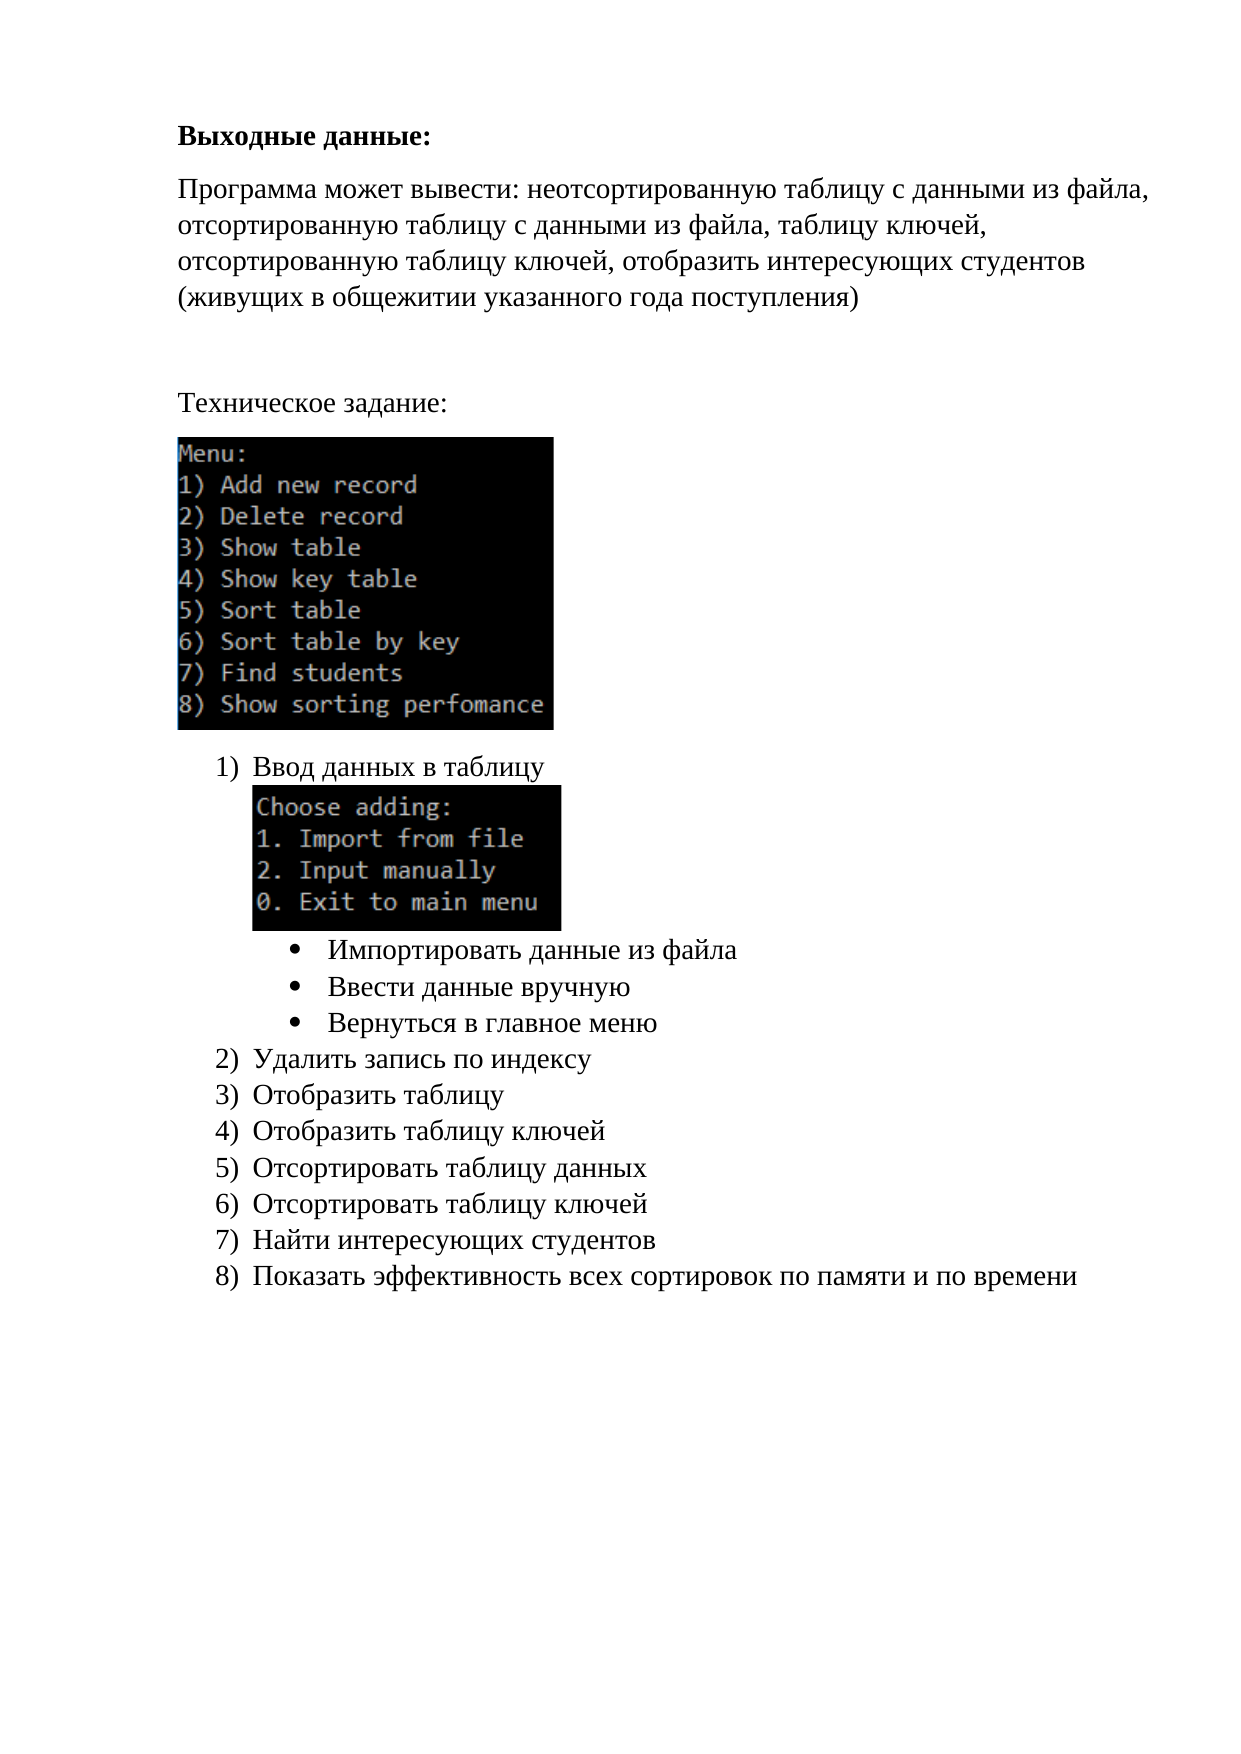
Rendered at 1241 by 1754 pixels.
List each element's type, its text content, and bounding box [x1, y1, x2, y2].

list Импортировать данные из файла [290, 932, 1152, 966]
list Отсортировать таблицу данных [215, 1150, 1152, 1183]
list Ввести данные вручную [290, 969, 1152, 1002]
list Вернуться в главное меню [290, 1005, 1152, 1039]
list Показать эффективность всех сортировок по памяти и по времени [215, 1258, 1152, 1292]
list Отобразить таблицу [215, 1077, 1152, 1111]
list Отсортировать таблицу ключей [215, 1186, 1152, 1219]
picture [177, 437, 554, 730]
list Удалить запись по индексу [215, 1041, 1152, 1075]
text Выходные данные: [177, 118, 1152, 152]
text Техническое задание: [177, 385, 1152, 418]
list Ввод данных в таблицу [215, 749, 1152, 782]
list Найти интересующих студентов [215, 1222, 1152, 1256]
list Отобразить таблицу ключей [215, 1113, 1152, 1147]
text Программа может вывести: неотсортированную таблицу с данными из файла, отсортированную таблицу с данными из файла, таблицу ключей, отсортированную таблицу ключей, отобразить интересующих студентов (живущих в общежитии указанного года поступления) [177, 171, 1152, 313]
picture [252, 785, 562, 931]
